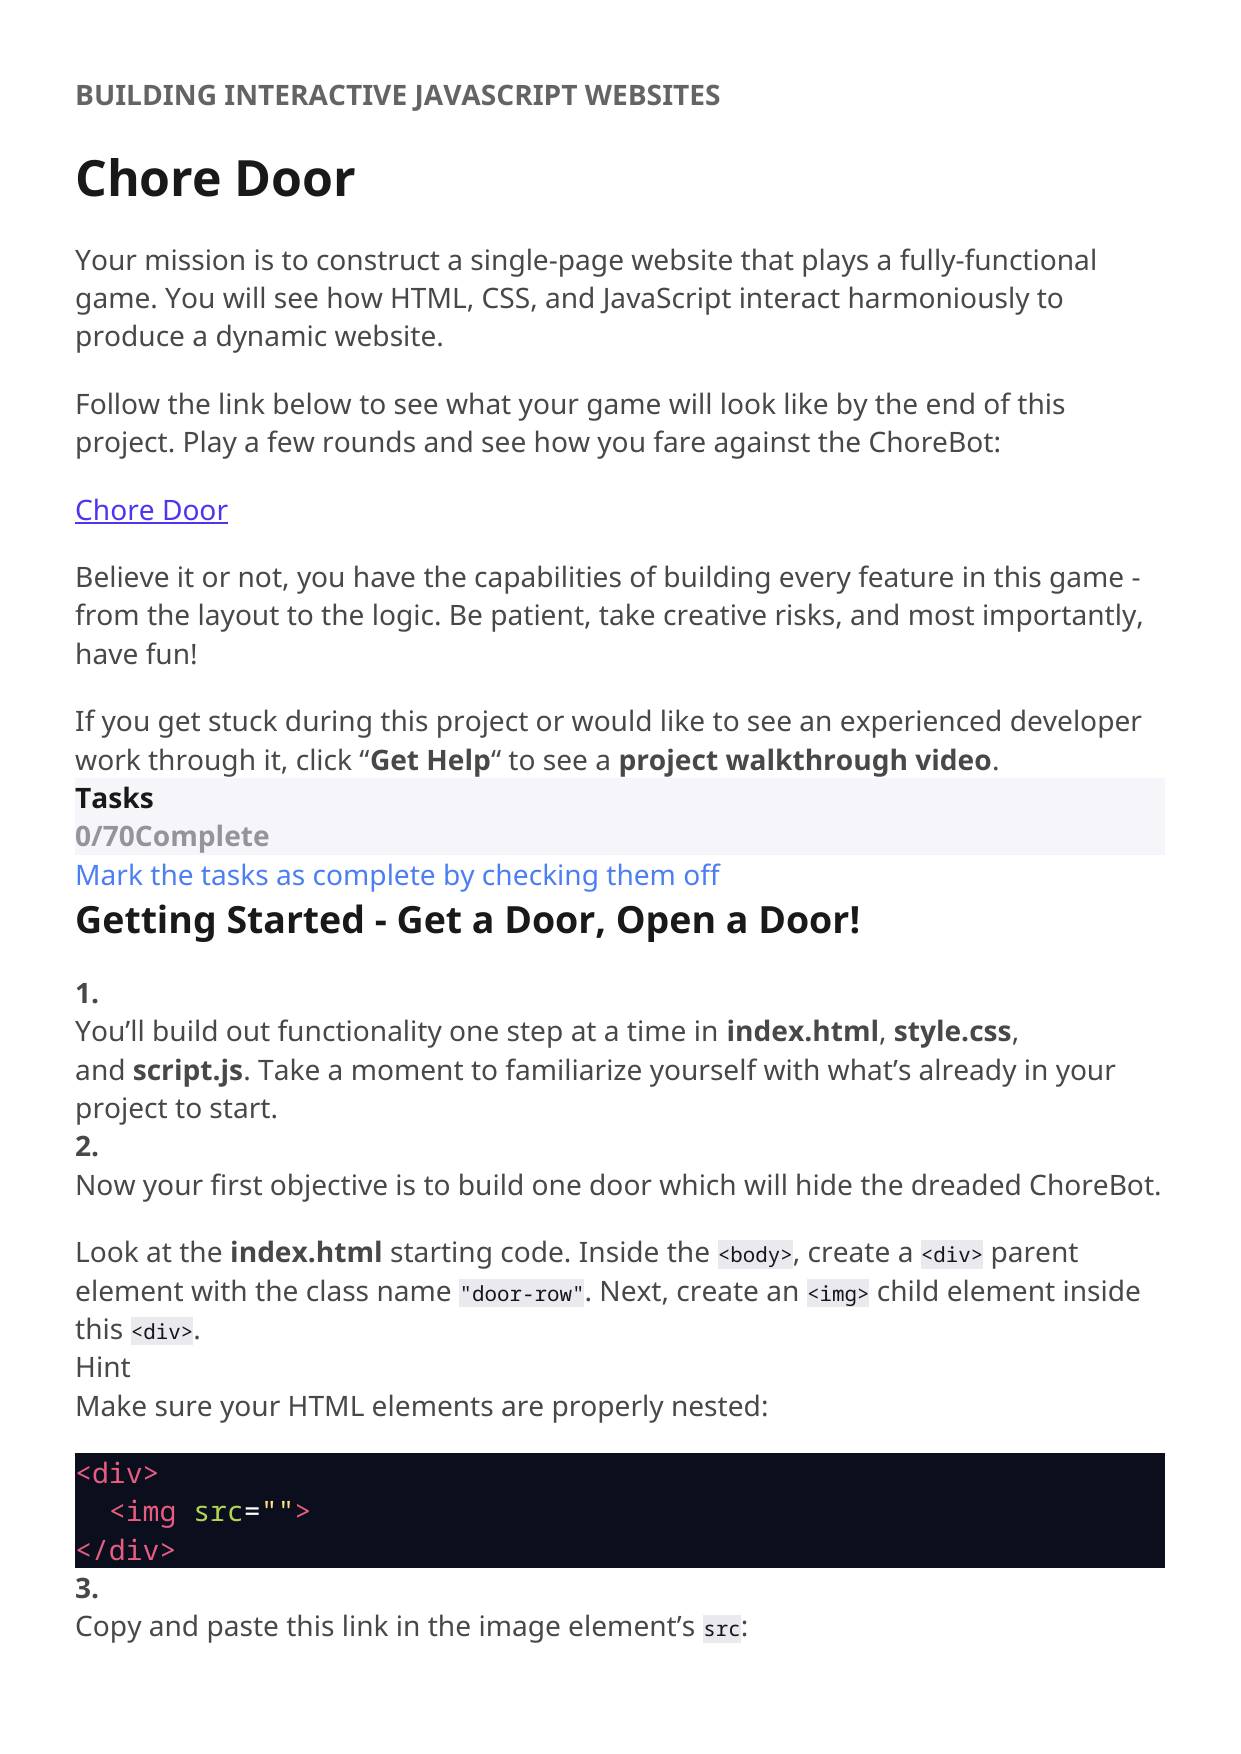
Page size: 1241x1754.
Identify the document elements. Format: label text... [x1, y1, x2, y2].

text <div> [75, 1453, 1165, 1492]
text Make sure your HTML elements are properly nested: [75, 1386, 1165, 1424]
text 2. [75, 1127, 1165, 1165]
text Getting Started - Get a Door, Open a Door! [75, 893, 1165, 944]
text If you get stuck during this project or would like to see an experienced developer work through it, click “Get Help“ to see a project walkthrough video. [75, 701, 1165, 778]
text Follow the link below to see what your game will look like by the end of this project. Play a few rounds and see how you fare against the ChoreBot: [75, 384, 1165, 461]
text BUILDING INTERACTIVE JAVASCRIPT WEBSITES [75, 75, 1165, 113]
text You’ll build out functionality one step at a time in index.html, style.css, and script.js. Take a moment to familiarize yourself with what’s already in your project to start. [75, 1012, 1165, 1127]
text Your mission is to construct a single-page website that plays a fully-functional game. You will see how HTML, CSS, and JavaScript interact harmoniously to produce a dynamic website. [75, 240, 1165, 355]
text Copy and paste this link in the image element’s src: [75, 1607, 1165, 1645]
text <img src=""> [75, 1492, 1165, 1530]
text </div> [75, 1530, 1165, 1568]
text 0/70Complete [75, 816, 1165, 855]
text Chore Door [75, 490, 1165, 528]
text Hint [75, 1347, 1165, 1386]
text Look at the index.html starting code. Inside the <body>, create a <div> parent element with the class name "door-row". Next, create an <img> child element inside this <div>. [75, 1232, 1165, 1347]
text Mark the tasks as complete by checking them off [75, 855, 1165, 893]
text Chore Door [75, 142, 1165, 211]
text 3. [75, 1568, 1165, 1607]
text Now your first objective is to build one door which will hide the dreaded ChoreBot. [75, 1165, 1165, 1203]
text Tasks [75, 778, 1165, 816]
text Believe it or not, you have the capabilities of building every feature in this game - from the layout to the logic. Be patient, take creative risks, and most importantly, have fun! [75, 557, 1165, 672]
text 1. [75, 973, 1165, 1012]
